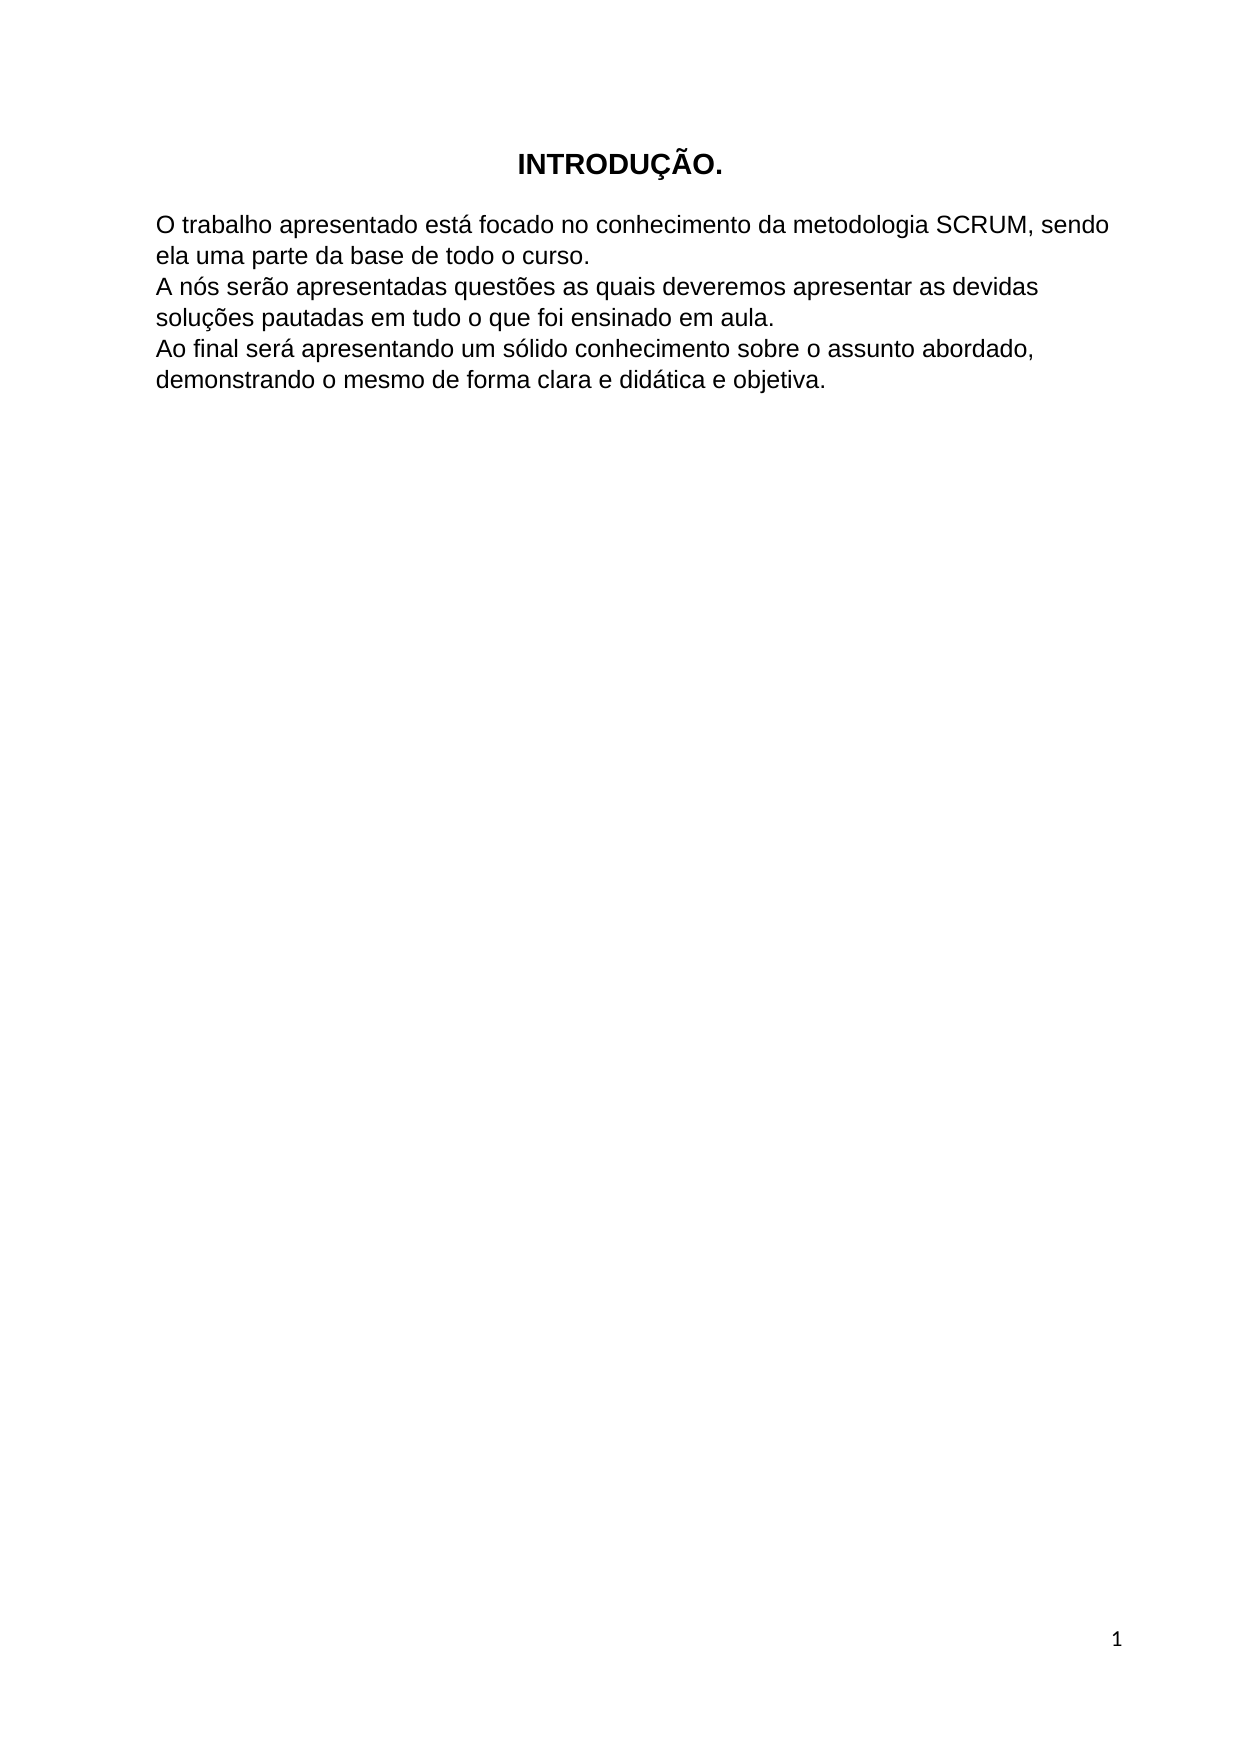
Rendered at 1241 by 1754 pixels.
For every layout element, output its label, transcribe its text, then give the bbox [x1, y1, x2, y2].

text Ao final será apresentando um sólido conhecimento sobre o assunto abordado, demonstrando o mesmo de forma clara e didática e objetiva. [156, 334, 1122, 394]
text O trabalho apresentado está focado no conhecimento da metodologia SCRUM, sendo ela uma parte da base de todo o curso. A nós serão apresentadas questões as quais deveremos apresentar as devidas soluções pautadas em tudo o que foi ensinado em aula. [156, 210, 1122, 332]
subtitle INTRODUÇÃO. [118, 147, 1122, 181]
